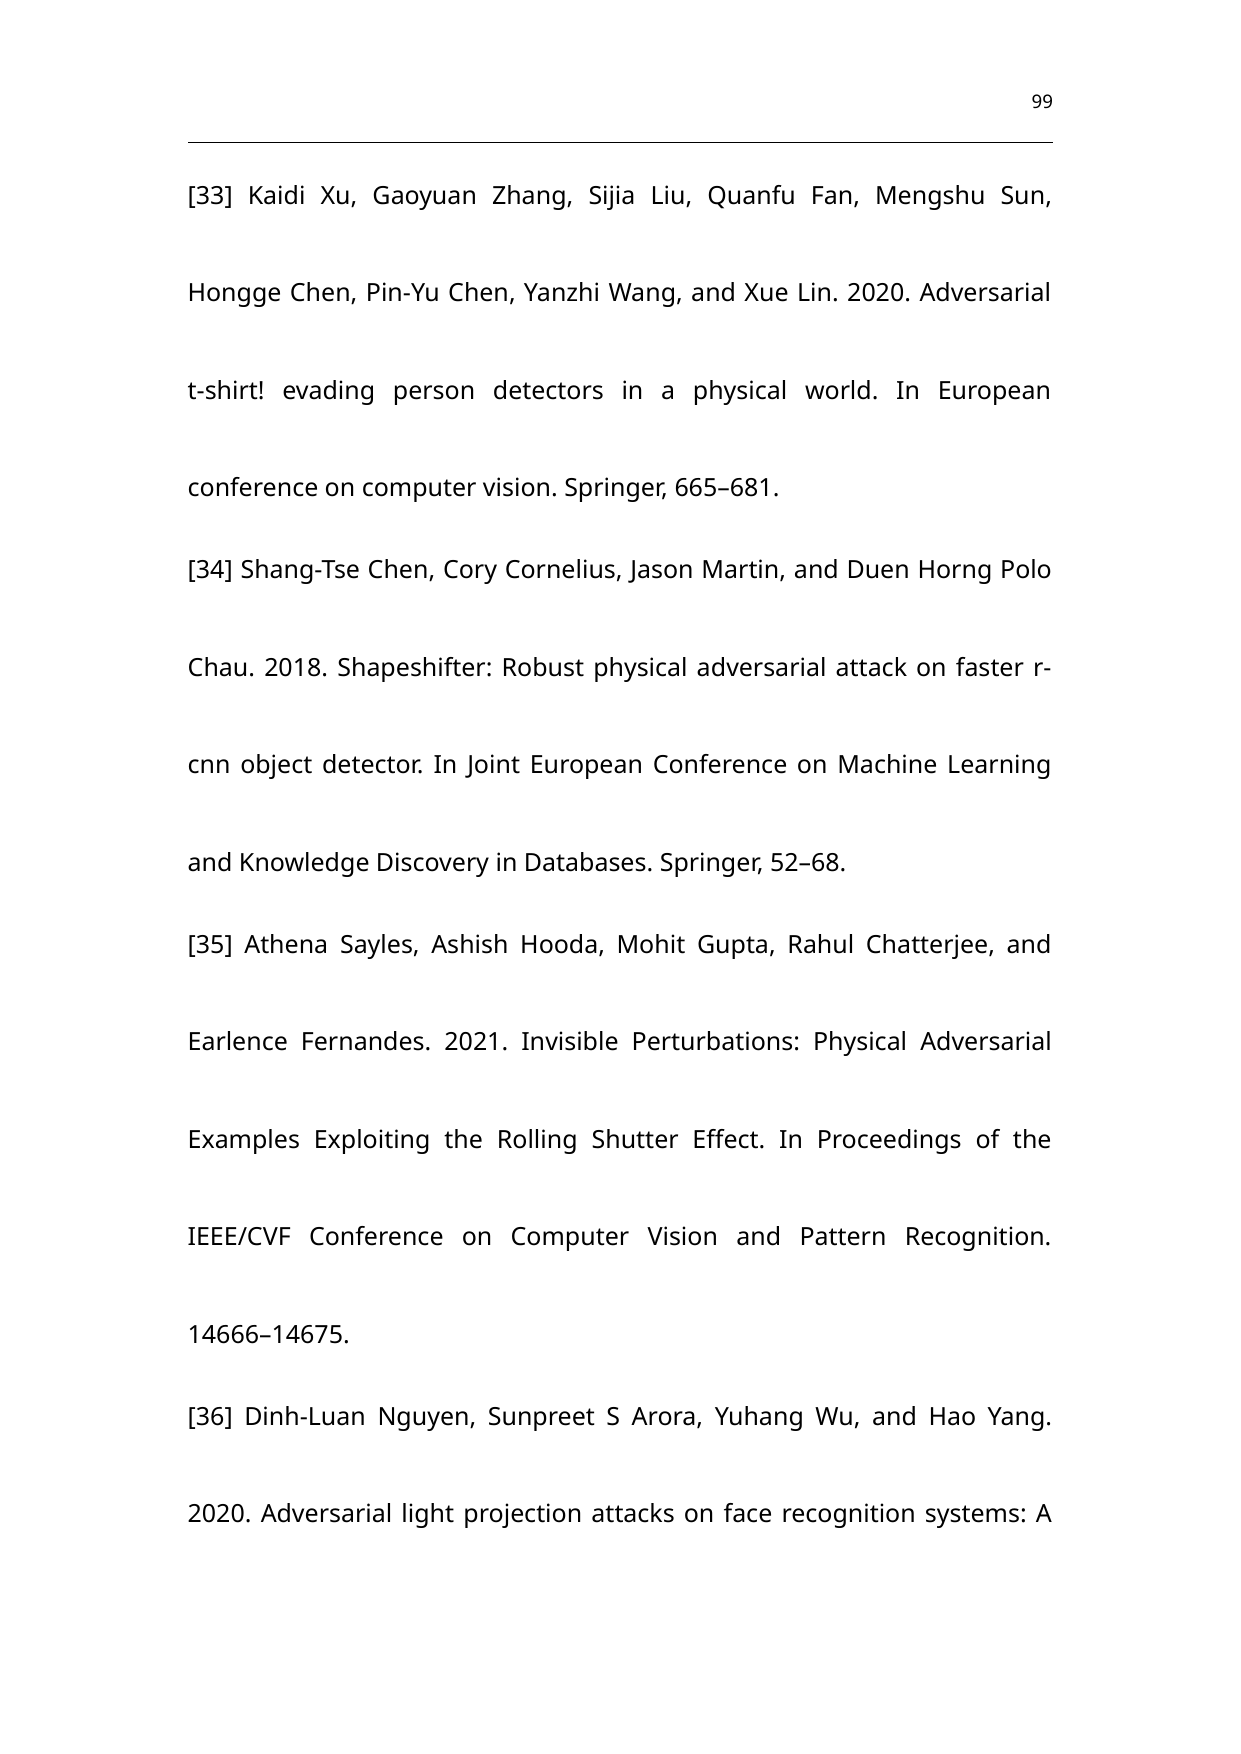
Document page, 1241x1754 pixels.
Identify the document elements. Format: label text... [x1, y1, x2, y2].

text [33] Kaidi Xu, Gaoyuan Zhang, Sijia Liu, Quanfu Fan, Mengshu Sun, Hongge Chen, Pin-Yu Chen, Yanzhi Wang, and Xue Lin. 2020. Adversarial t-shirt! evading person detectors in a physical world. In European conference on computer vision. Springer, 665–681. [187, 162, 1053, 519]
text [34] Shang-Tse Chen, Cory Cornelius, Jason Martin, and Duen Horng Polo Chau. 2018. Shapeshifter: Robust physical adversarial attack on faster r-cnn object detector. In Joint European Conference on Machine Learning and Knowledge Discovery in Databases. Springer, 52–68. [187, 536, 1053, 894]
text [187, 1383, 1053, 1545]
text [35] Athena Sayles, Ashish Hooda, Mohit Gupta, Rahul Chatterjee, and Earlence Fernandes. 2021. Invisible Perturbations: Physical Adversarial Examples Exploiting the Rolling Shutter Effect. In Proceedings of the IEEE/CVF Conference on Computer Vision and Pattern Recognition. 14666–14675. [187, 911, 1053, 1366]
